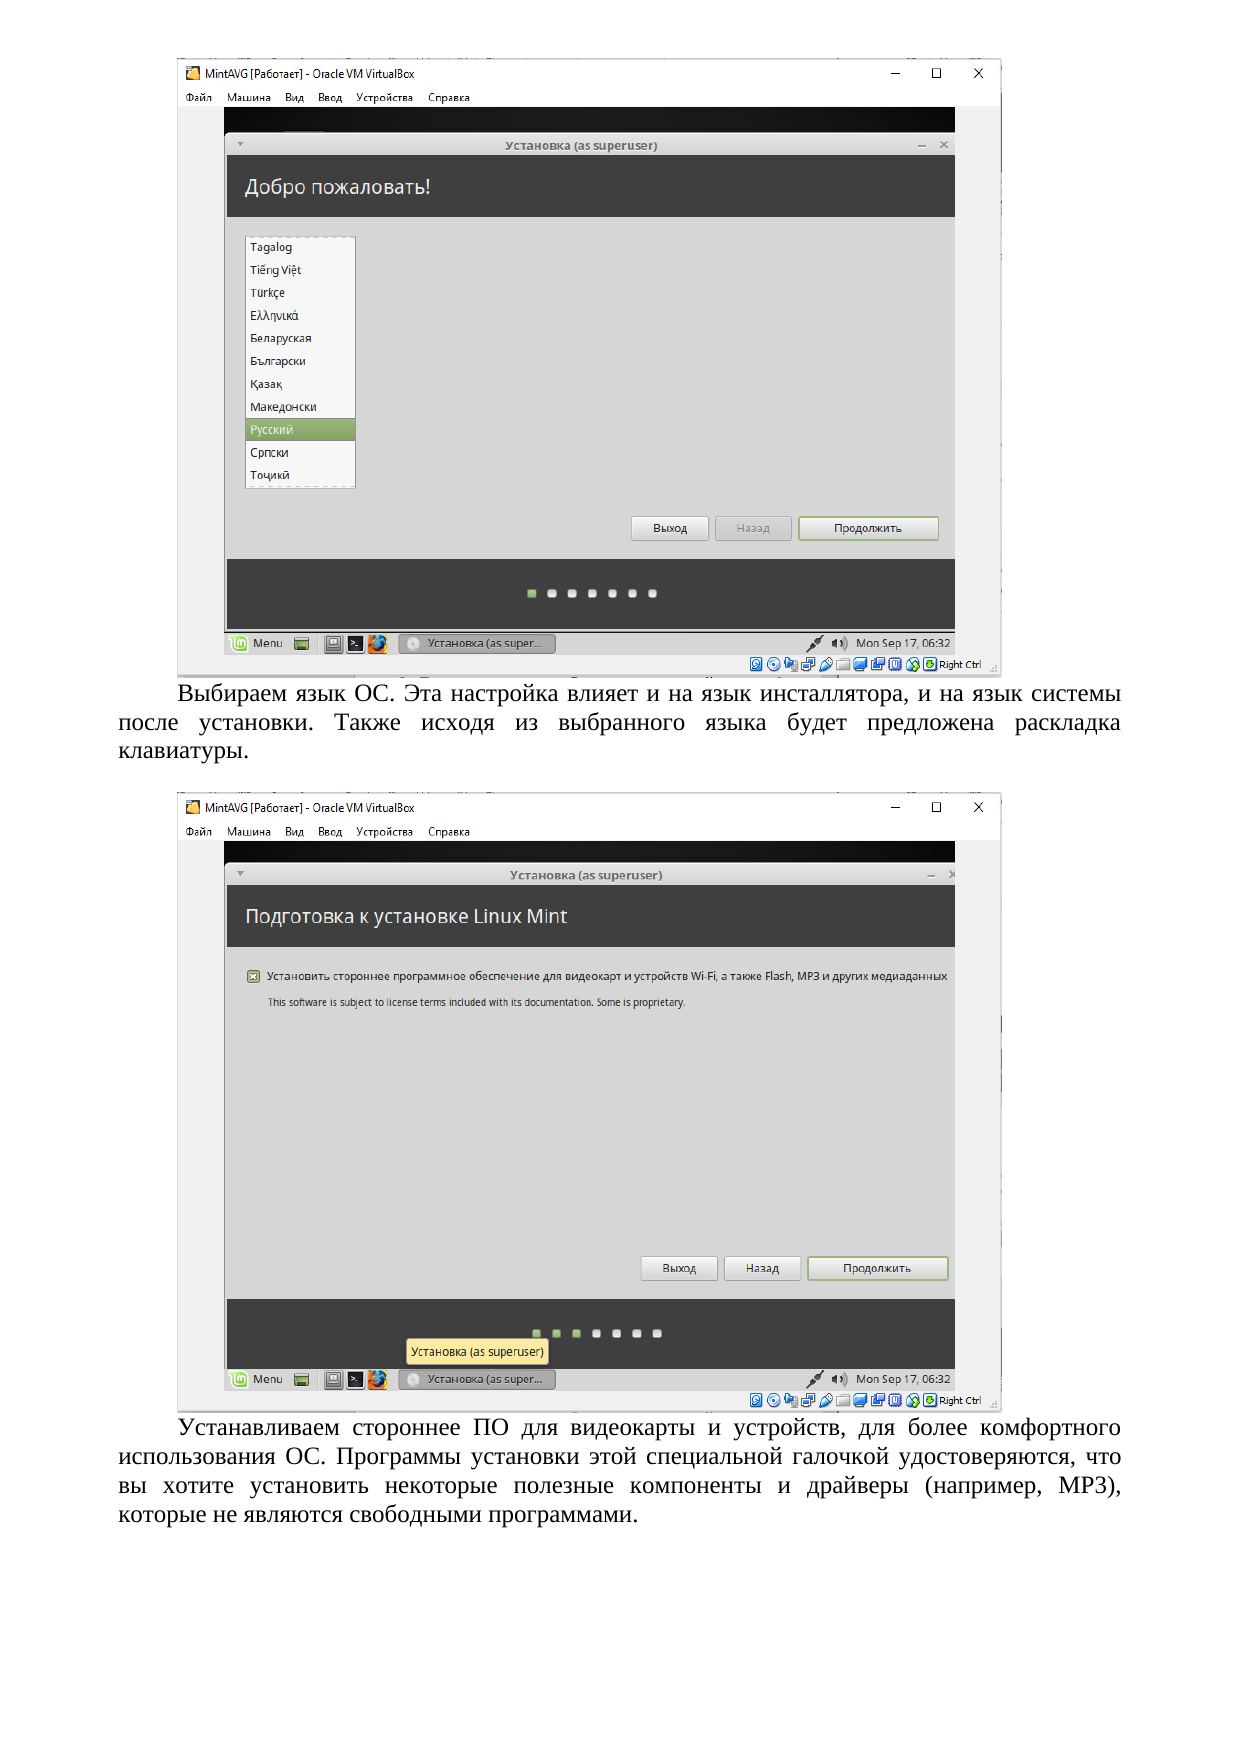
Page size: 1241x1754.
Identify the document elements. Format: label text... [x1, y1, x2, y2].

picture [177, 58, 1002, 678]
text Устанавливаем стороннее ПО для видеокарты и устройств, для более комфортного использования ОС. Программы установки этой специальной галочкой удостоверяются, что вы хотите установить некоторые полезные компоненты и драйверы (например, MP3), которые не являются свободными программами. [118, 1412, 1122, 1527]
text Выбираем язык ОС. Эта настройка влияет и на язык инсталлятора, и на язык системы после установки. Также исходя из выбранного языка будет предложена раскладка клавиатуры. [118, 678, 1122, 764]
picture [177, 792, 1002, 1413]
